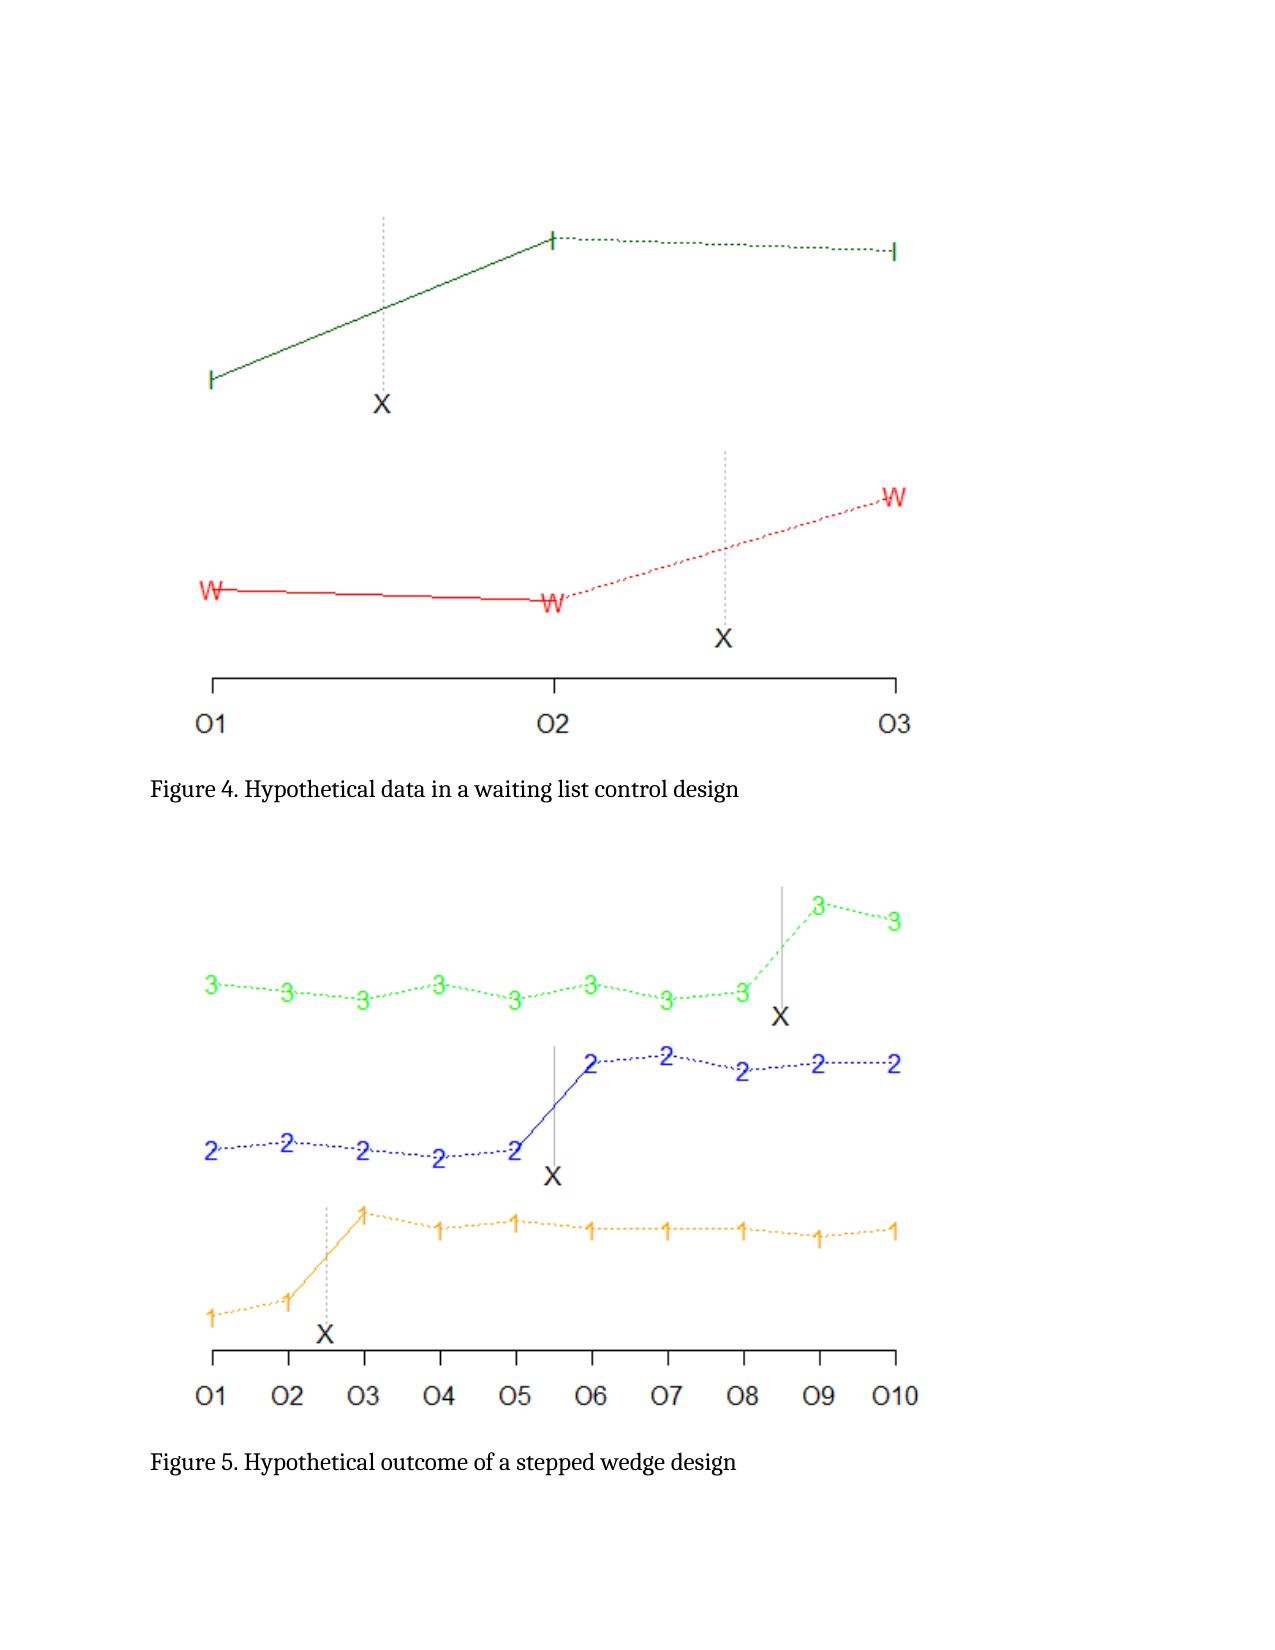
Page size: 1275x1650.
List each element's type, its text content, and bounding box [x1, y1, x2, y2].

picture [168, 822, 927, 1429]
text Figure 5. Hypothetical outcome of a stepped wedge design [150, 1448, 1125, 1476]
picture [168, 150, 927, 757]
text Figure 4. Hypothetical data in a waiting list control design [150, 775, 1125, 804]
